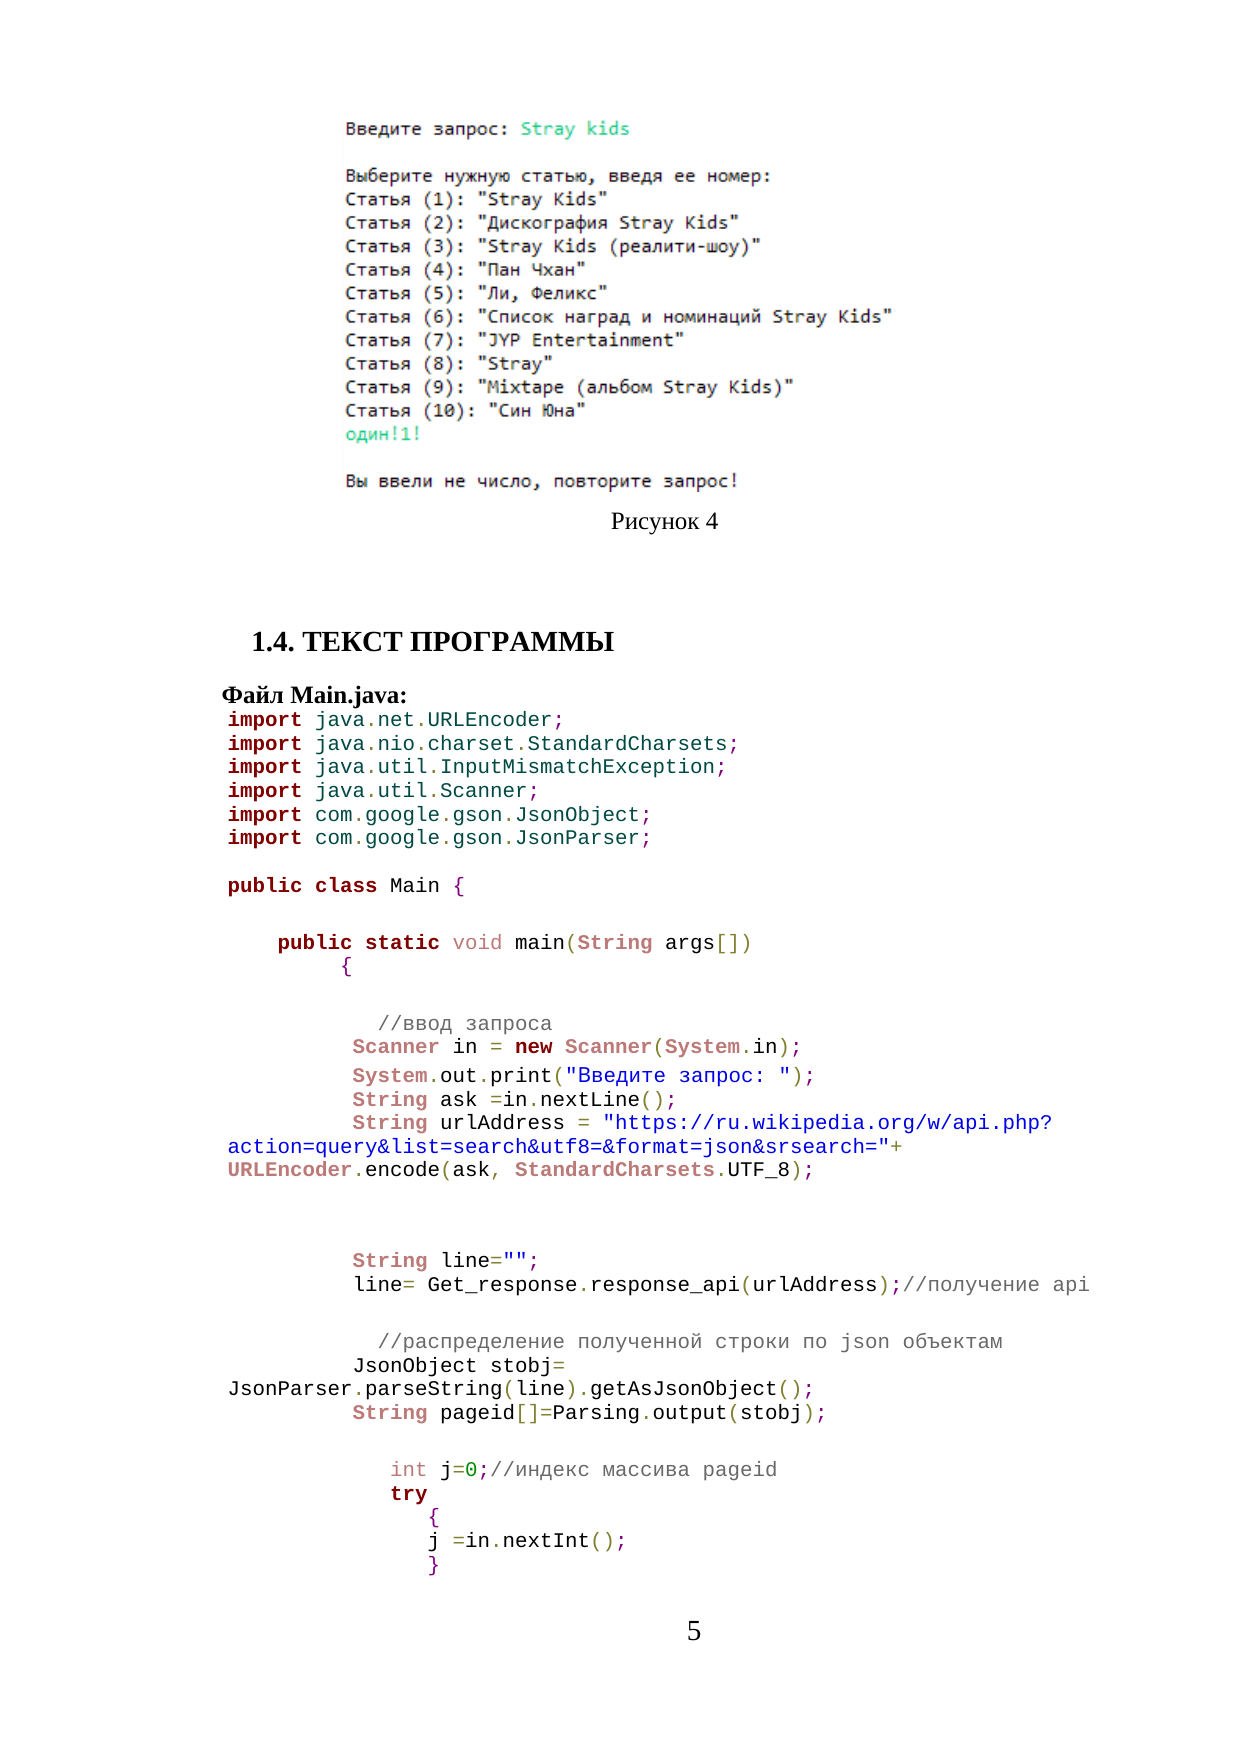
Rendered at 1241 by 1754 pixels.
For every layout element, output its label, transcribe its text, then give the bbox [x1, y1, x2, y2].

text //ввод запроса [227, 1013, 1152, 1036]
text String line=""; [227, 1250, 1152, 1274]
text j =in.nextInt(); [227, 1530, 1152, 1554]
text import com.google.gson.JsonObject; [227, 804, 1152, 827]
text import java.nio.charset.StandardCharsets; [227, 733, 1152, 756]
text { [227, 956, 1152, 979]
text import java.util.InputMismatchException; [227, 756, 1152, 780]
subtitle 1.4. Текст программы [177, 624, 1152, 658]
text System.out.print("Bведите запрос: "); [227, 1060, 1152, 1088]
text } [227, 1554, 1152, 1577]
text import com.google.gson.JsonParser; [227, 827, 1152, 851]
picture [342, 118, 987, 492]
text Файл Main.java: [177, 680, 1152, 709]
text Scanner in = new Scanner(System.in); [227, 1036, 1152, 1060]
text //распределение полученной строки по json объектам [227, 1331, 1152, 1355]
text JsonObject stobj= JsonParser.parseString(line).getAsJsonObject(); [227, 1355, 1152, 1402]
text public static void main(String args[]) [227, 932, 1152, 956]
text { [227, 1506, 1152, 1530]
text line= Get_response.response_api(urlAddress);//получение api [227, 1274, 1152, 1297]
text String ask =in.nextLine(); [227, 1088, 1152, 1112]
text public class Main { [227, 875, 1152, 898]
text String urlAddress = "https://ru.wikipedia.org/w/api.php?action=query&list=search&utf8=&format=json&srsearch="+ URLEncoder.encode(ask, StandardCharsets.UTF_8); [227, 1112, 1152, 1183]
text String pageid[]=Parsing.output(stobj); [227, 1402, 1152, 1426]
text int j=0;//индекс массива pageid [227, 1459, 1152, 1483]
text try [227, 1483, 1152, 1506]
text import java.util.Scanner; [227, 780, 1152, 804]
text import java.net.URLEncoder; [227, 709, 1152, 733]
